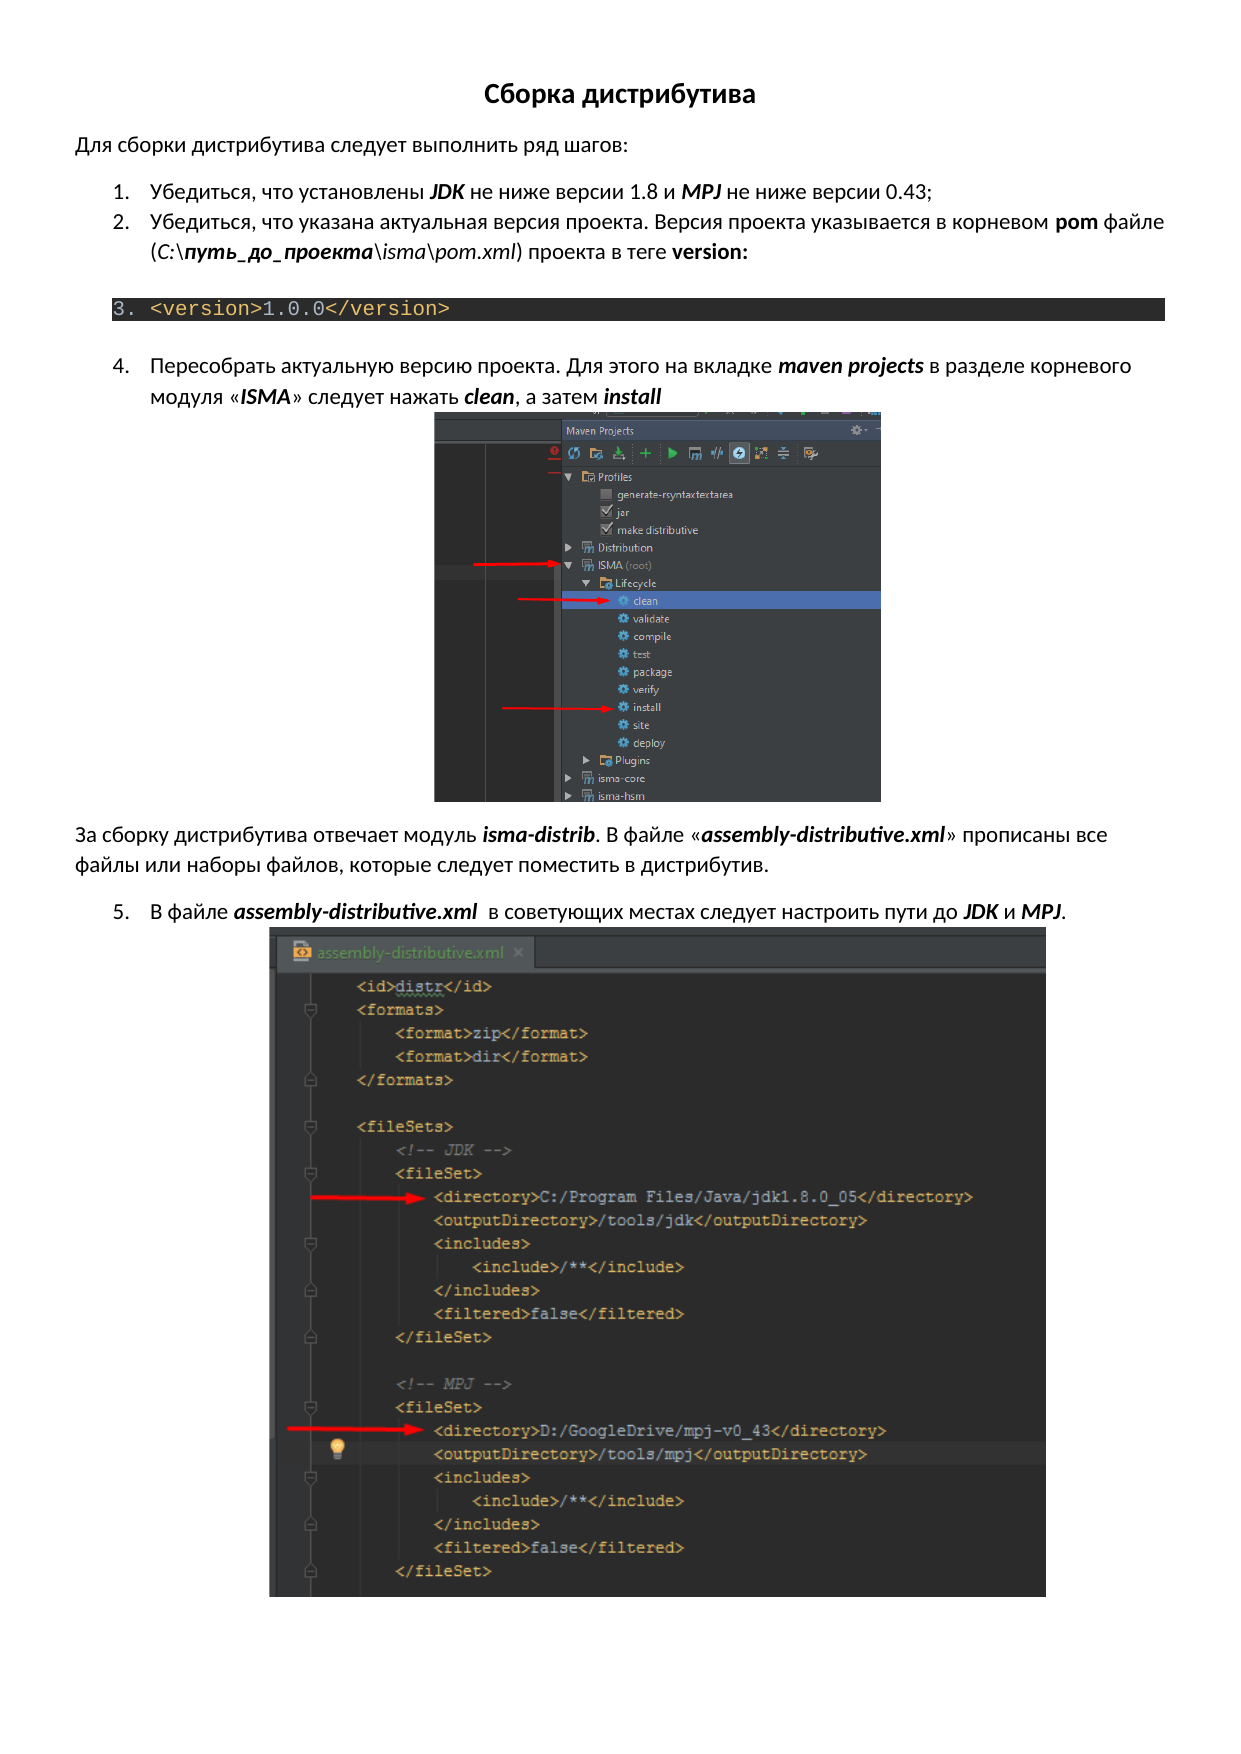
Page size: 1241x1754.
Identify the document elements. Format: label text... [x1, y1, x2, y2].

text Сборка дистрибутива [75, 75, 1165, 111]
text За сборку дистрибутива отвечает модуль isma-distrib. В файле «assembly-distributive.xml» прописаны все файлы или наборы файлов, которые следует поместить в дистрибутив. [75, 820, 1165, 878]
list Пересобрать актуальную версию проекта. Для этого на вкладке maven projects в разделе корневого модуля «ISMA» следует нажать clean, а затем install [112, 352, 1165, 410]
list В файле assembly-distributive.xml в советующих местах следует настроить пути до JDK и MPJ. [112, 897, 1165, 925]
picture [434, 412, 881, 802]
list Убедиться, что установлены JDK не ниже версии 1.8 и MPJ не ниже версии 0.43; [112, 177, 1165, 205]
text Для сборки дистрибутива следует выполнить ряд шагов: [75, 130, 1165, 158]
list Убедиться, что указана актуальная версия проекта. Версия проекта указывается в корневом pom файле (С:\путь_до_проекта\isma\pom.xml) проекта в теге version: [112, 207, 1165, 265]
list <version>1.0.0</version> [112, 298, 1165, 321]
picture [269, 927, 1046, 1597]
